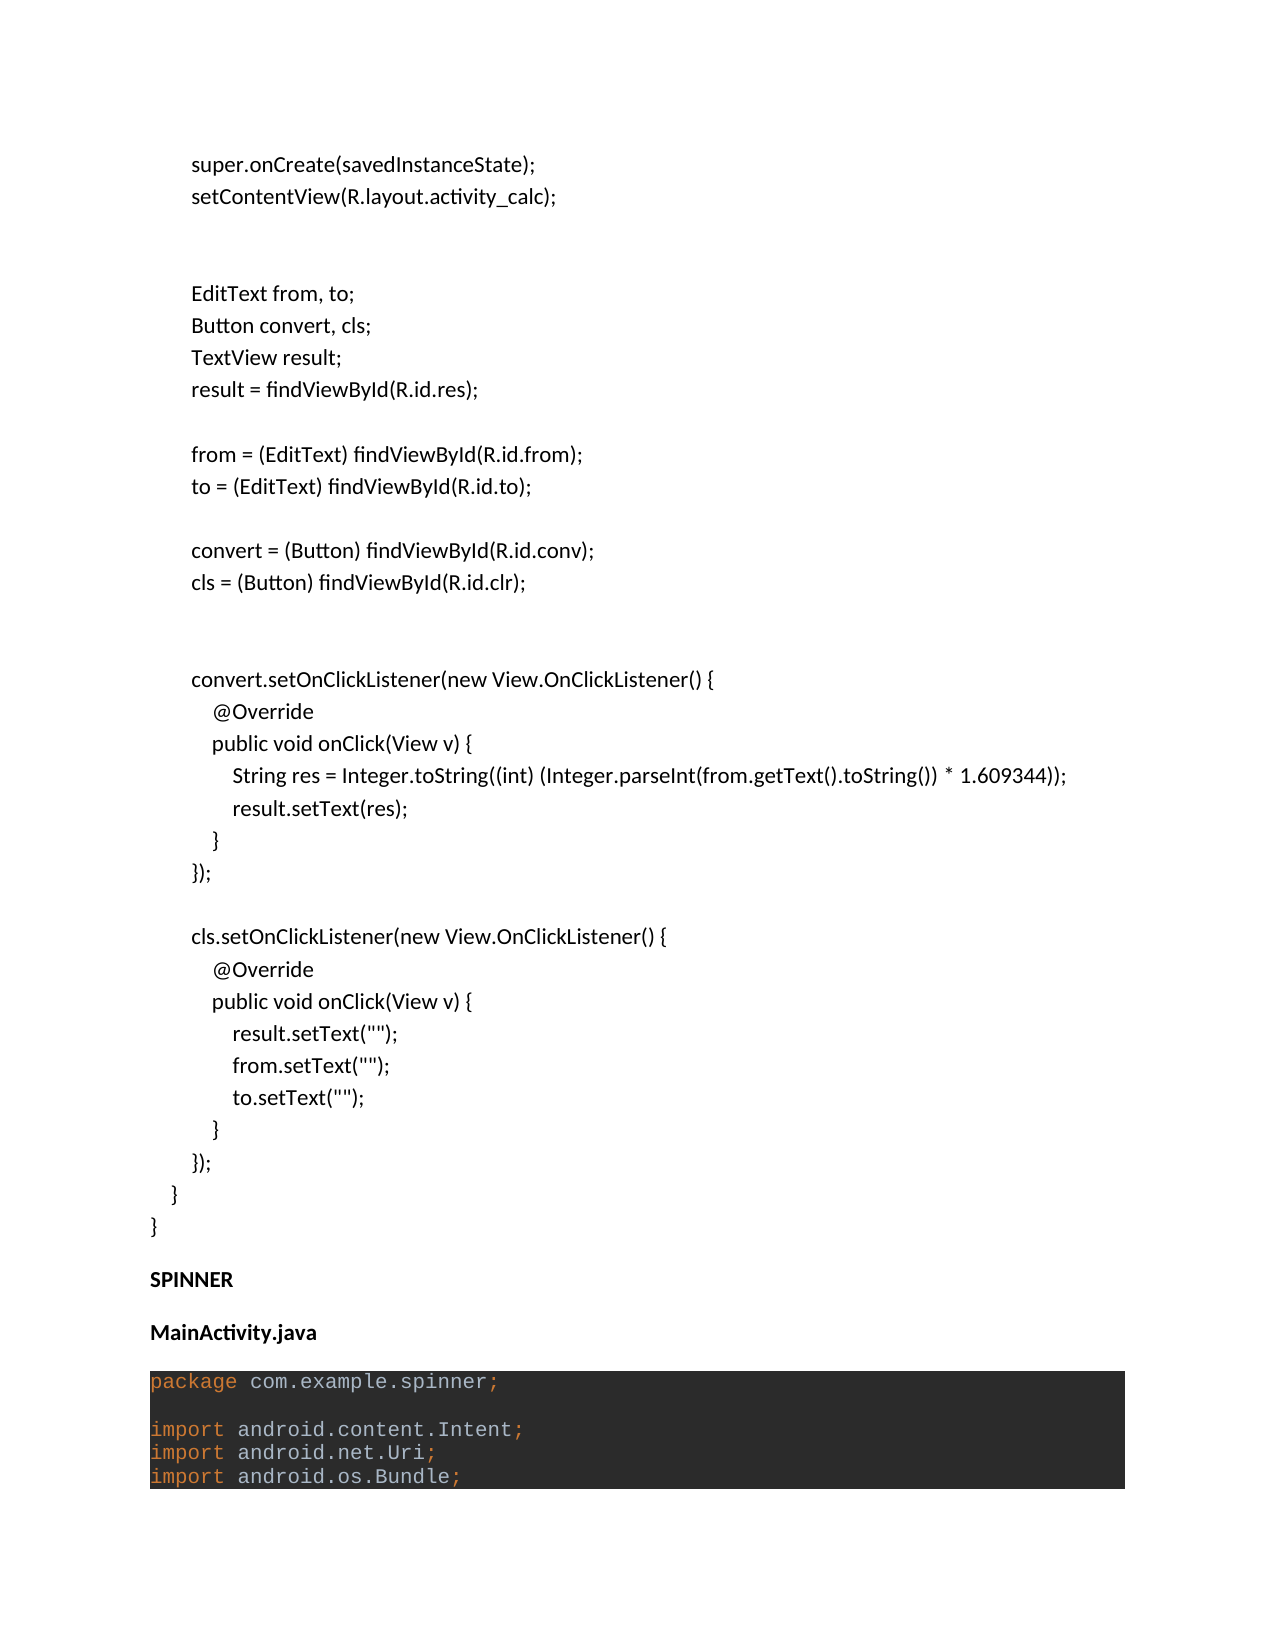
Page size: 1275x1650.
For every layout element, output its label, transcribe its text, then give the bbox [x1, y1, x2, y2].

text SPINNER [150, 1265, 1125, 1293]
text MainActivity.java [150, 1318, 1125, 1346]
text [150, 1371, 1125, 1489]
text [150, 150, 1125, 1240]
